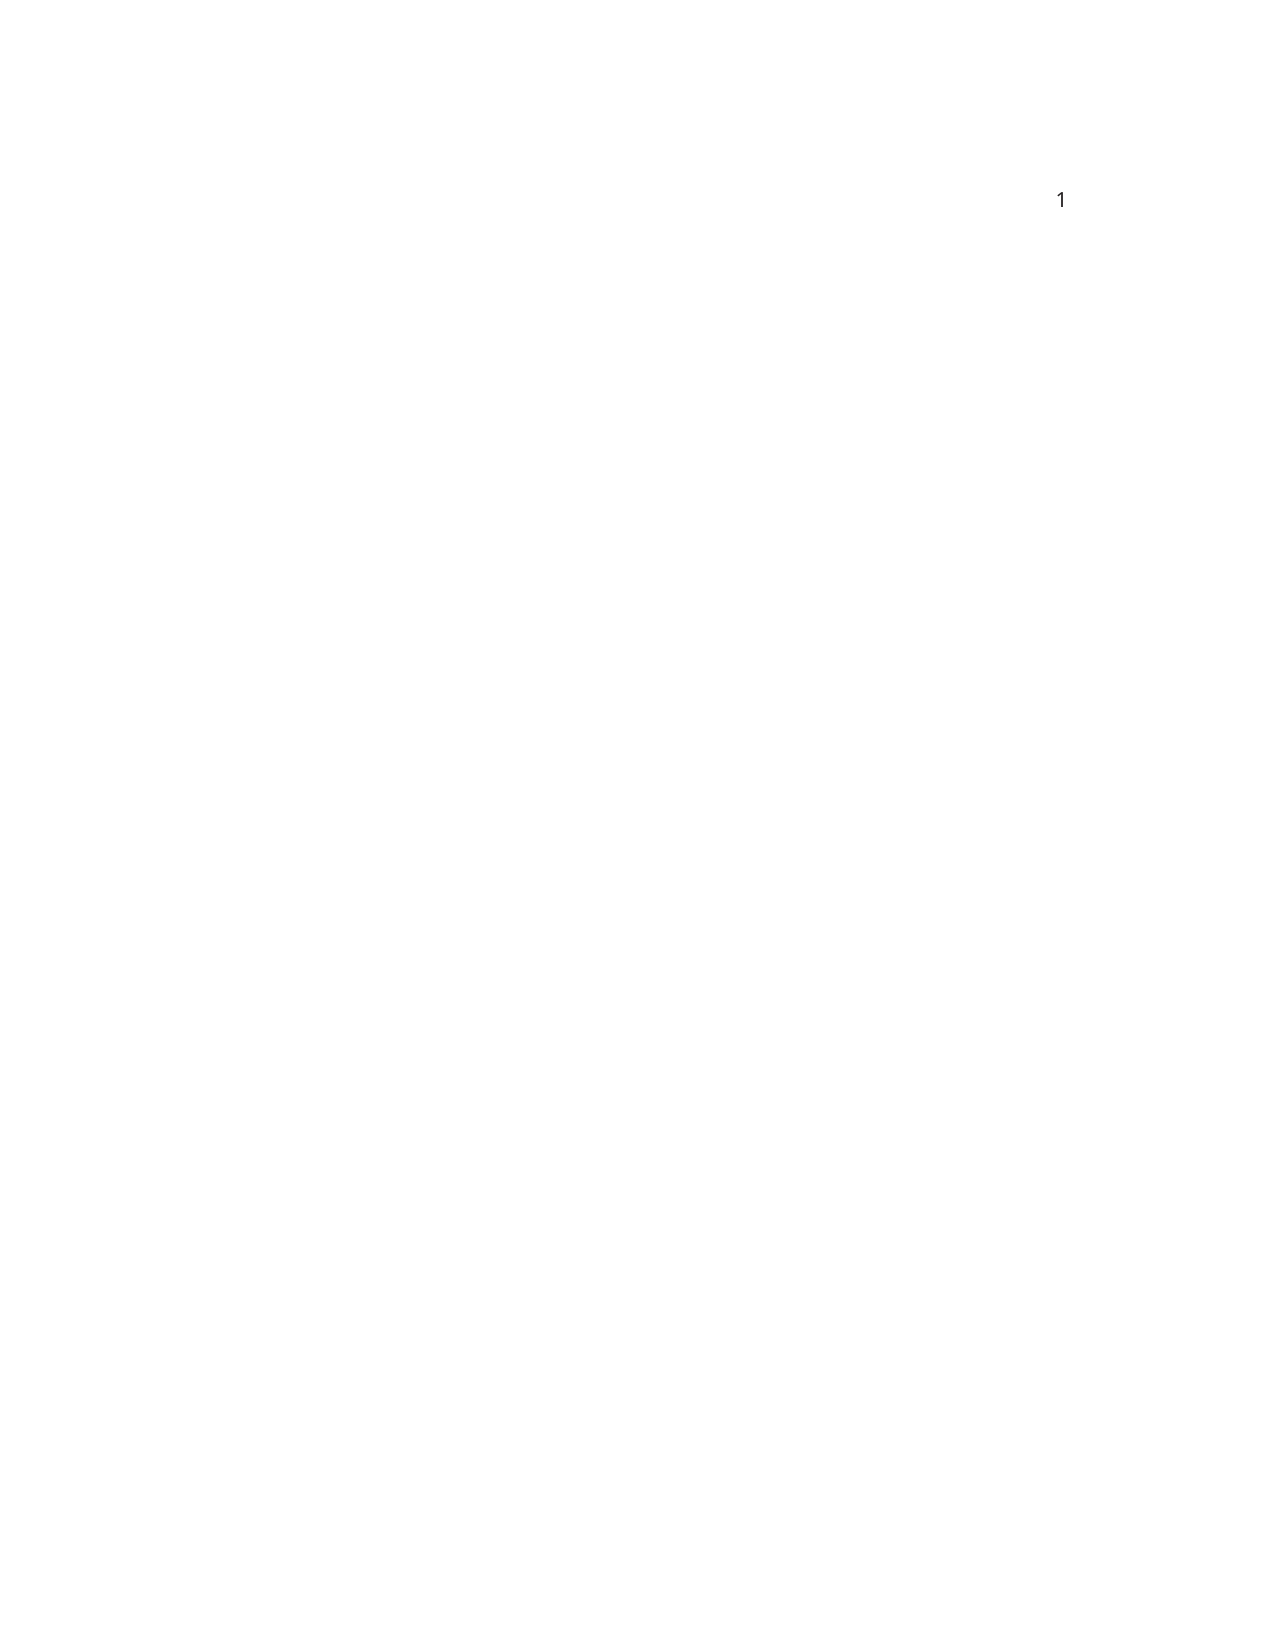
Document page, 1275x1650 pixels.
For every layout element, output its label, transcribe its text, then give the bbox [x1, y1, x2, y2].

text 1 [187, 185, 1067, 213]
